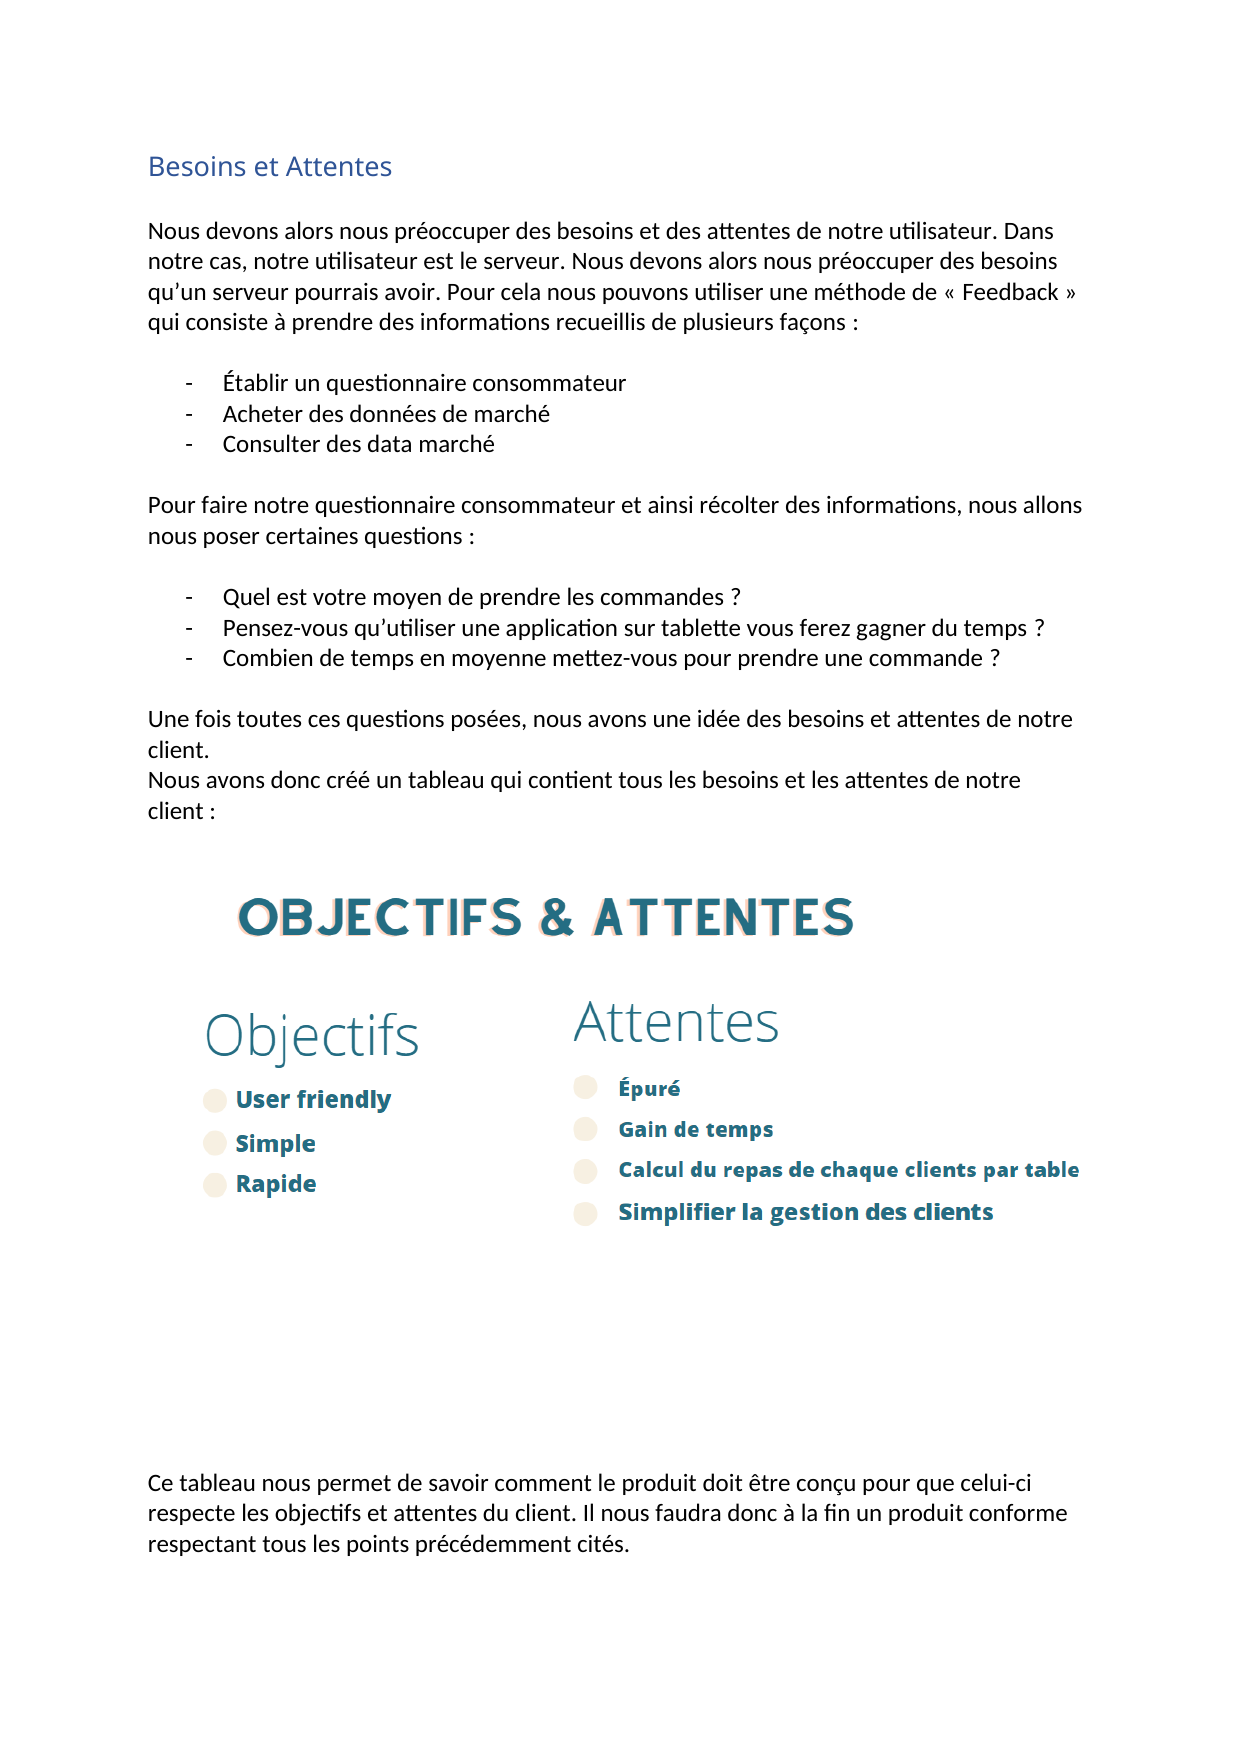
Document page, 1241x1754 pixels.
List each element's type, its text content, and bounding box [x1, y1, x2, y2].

text Nous avons donc créé un tableau qui contient tous les besoins et les attentes de notre client : [148, 764, 1093, 825]
text Nous devons alors nous préoccuper des besoins et des attentes de notre utilisateur. Dans notre cas, notre utilisateur est le serveur. Nous devons alors nous préoccuper des besoins qu’un serveur pourrais avoir. Pour cela nous pouvons utiliser une méthode de « Feedback » qui consiste à prendre des informations recueillis de plusieurs façons : [148, 215, 1093, 337]
text Une fois toutes ces questions posées, nous avons une idée des besoins et attentes de notre client. [148, 703, 1093, 764]
picture [147, 856, 1093, 1315]
list Consulter des data marché [185, 429, 1093, 459]
list Combien de temps en moyenne mettez-vous pour prendre une commande ? [185, 642, 1093, 673]
subtitle Besoins et Attentes [148, 148, 1093, 184]
text Pour faire notre questionnaire consommateur et ainsi récolter des informations, nous allons nous poser certaines questions : [148, 490, 1093, 551]
list Pensez-vous qu’utiliser une application sur tablette vous ferez gagner du temps ? [185, 612, 1093, 642]
list Acheter des données de marché [185, 398, 1093, 429]
list Établir un questionnaire consommateur [185, 368, 1093, 398]
list Quel est votre moyen de prendre les commandes ? [185, 581, 1093, 612]
text Ce tableau nous permet de savoir comment le produit doit être conçu pour que celui-ci respecte les objectifs et attentes du client. Il nous faudra donc à la fin un produit conforme respectant tous les points précédemment cités. [148, 1467, 1093, 1558]
